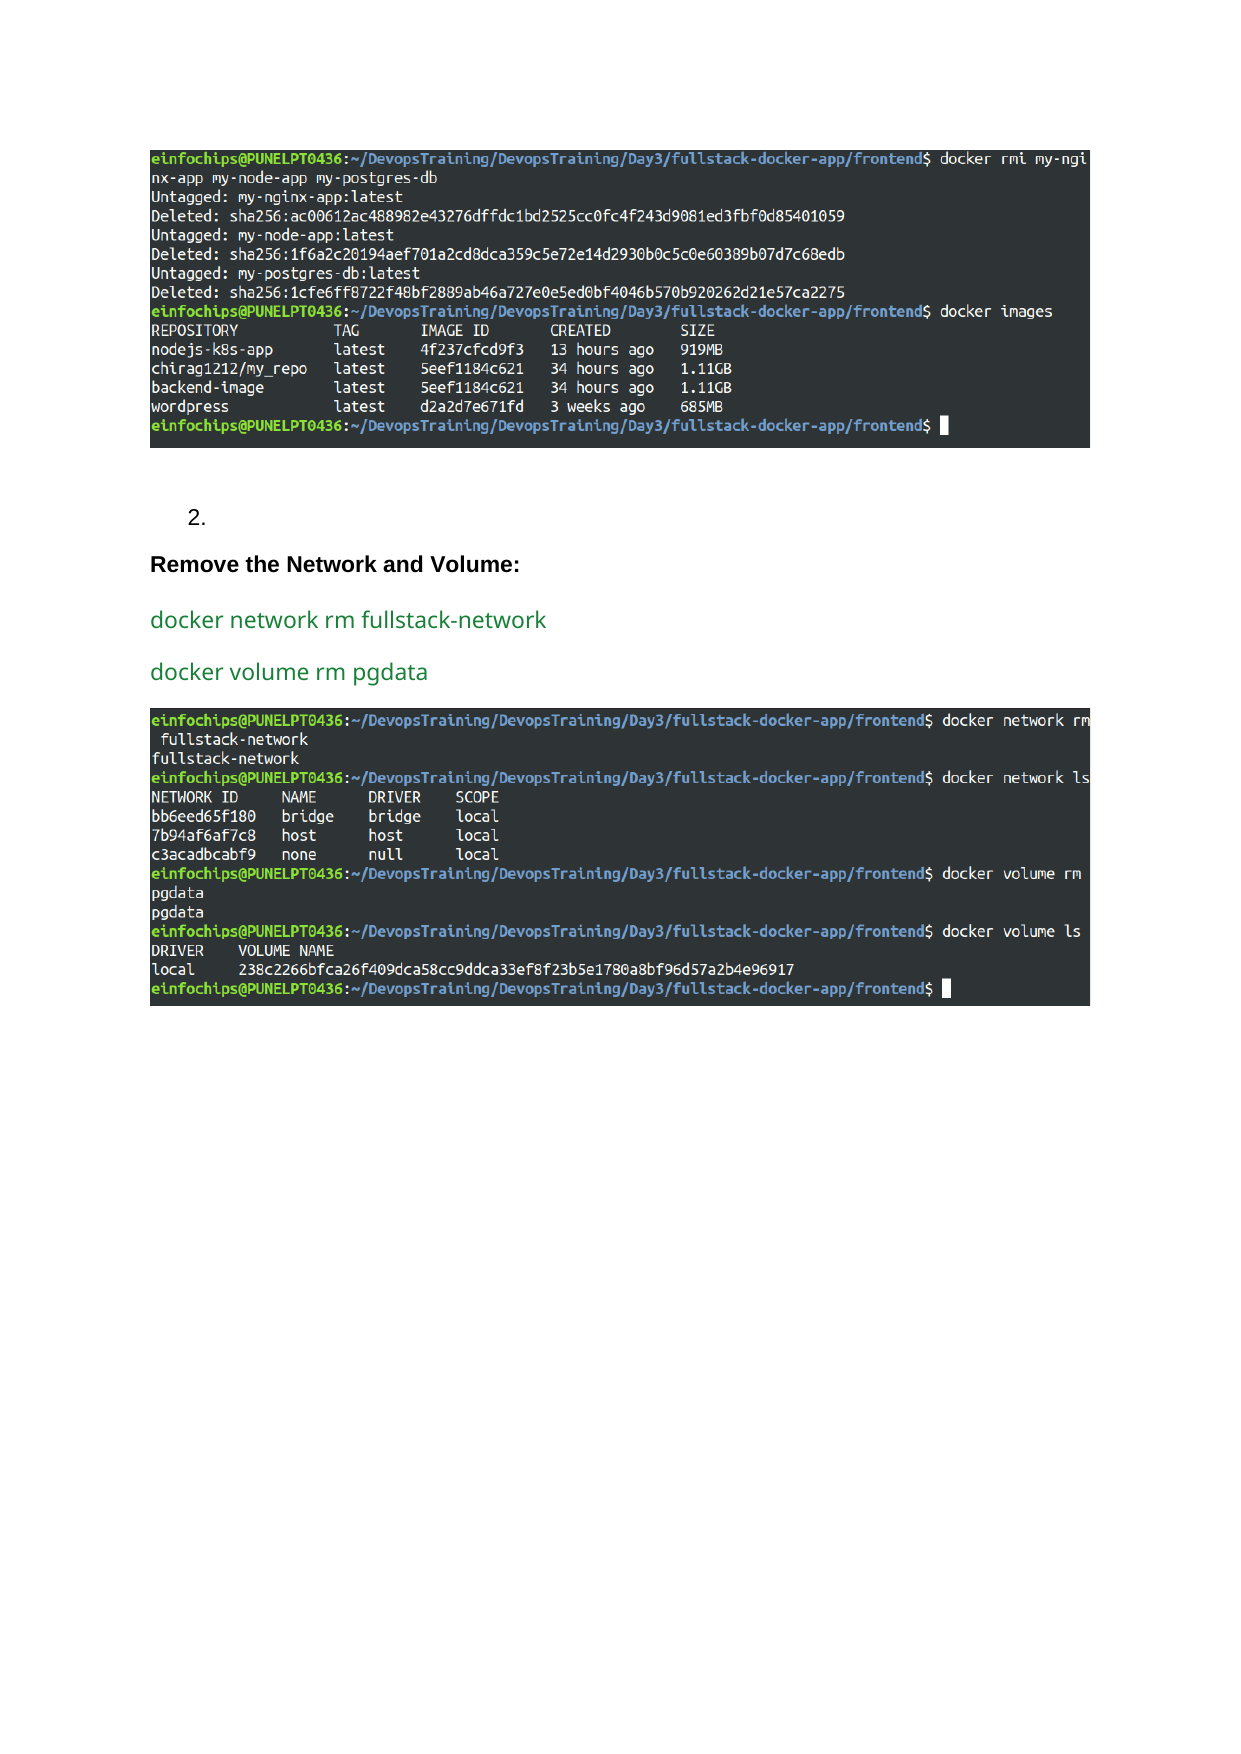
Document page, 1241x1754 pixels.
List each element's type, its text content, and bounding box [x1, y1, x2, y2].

text docker volume rm pgdata [150, 656, 1090, 687]
text Remove the Network and Volume: docker network rm fullstack-network [150, 551, 1090, 635]
picture [150, 150, 1091, 448]
picture [150, 708, 1091, 1006]
